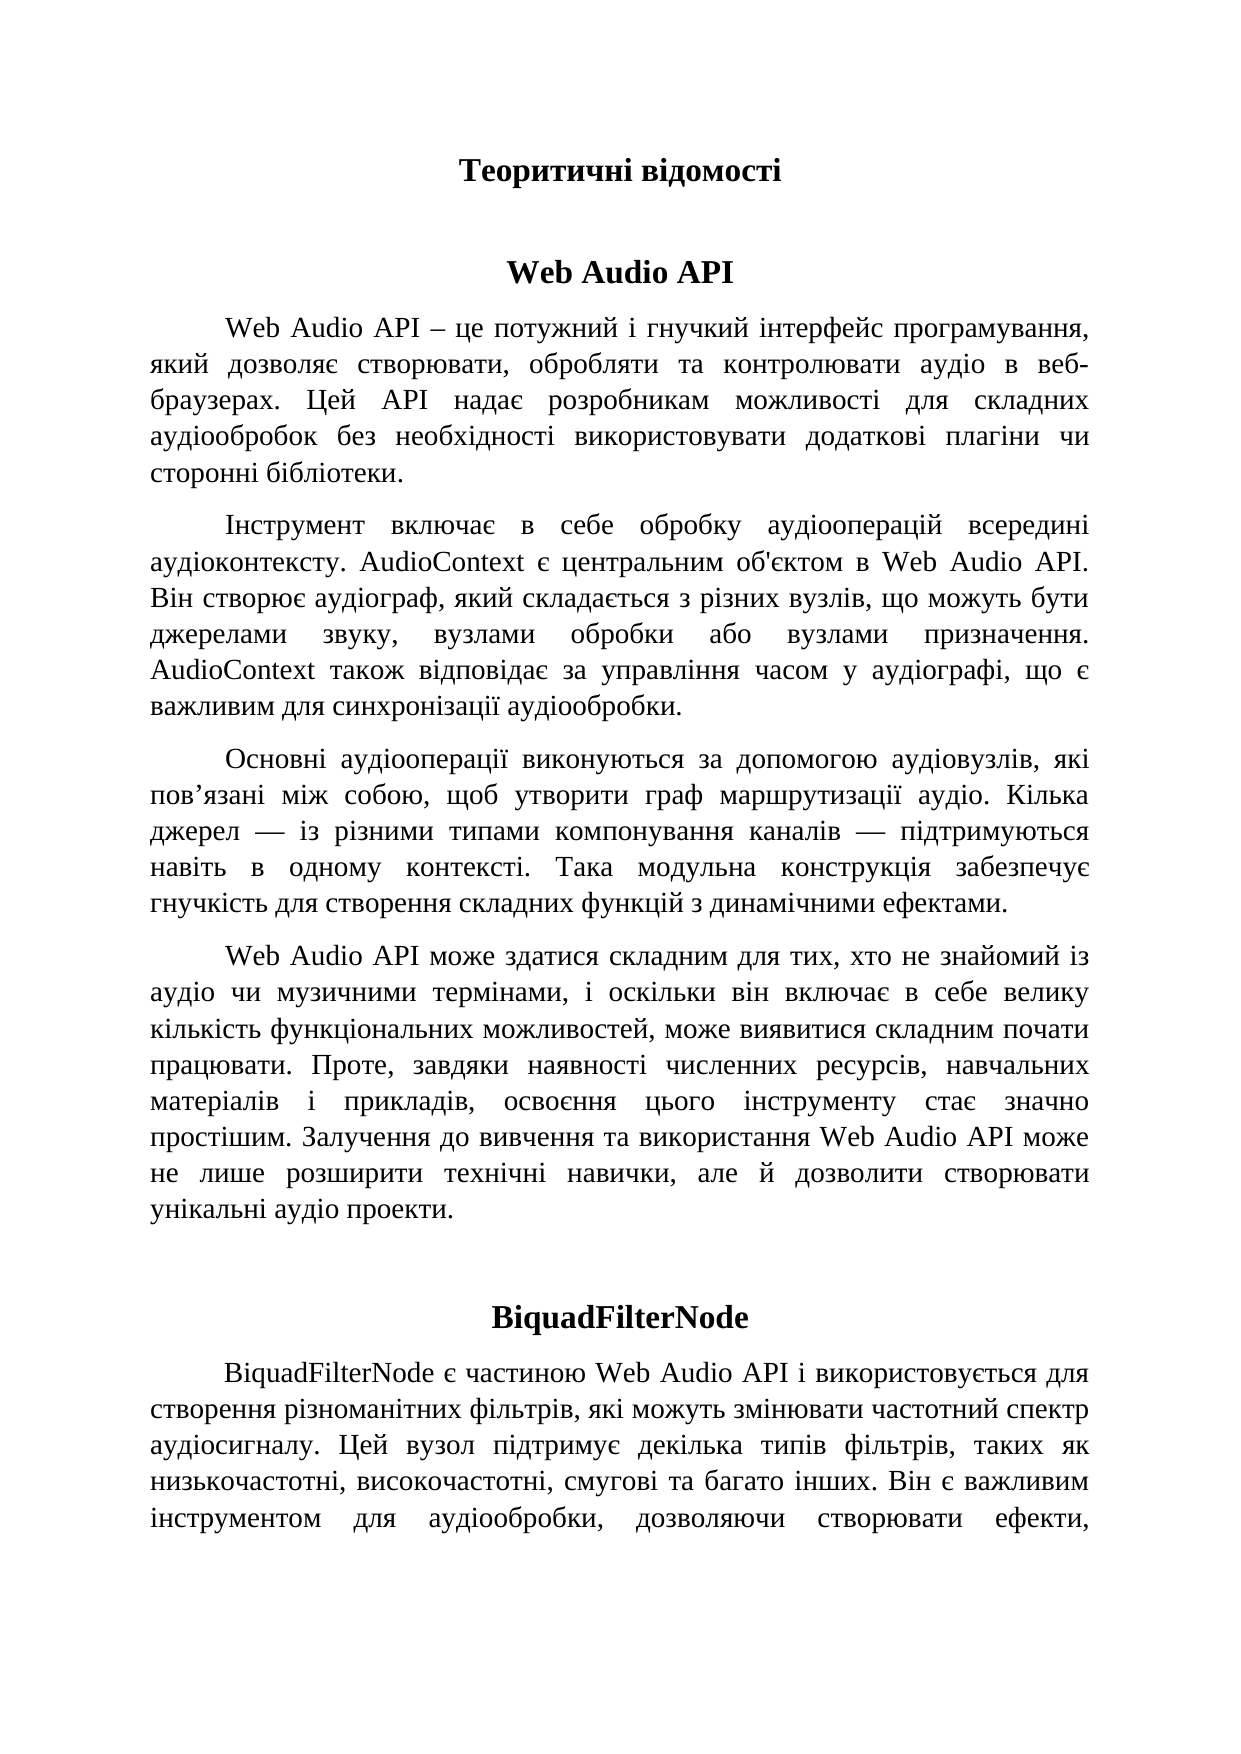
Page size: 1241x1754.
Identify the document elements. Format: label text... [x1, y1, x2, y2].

text Інструмент включає в себе обробку аудіооперацій всередині аудіоконтексту. AudioContext є центральним об'єктом в Web Audio API. Він створює аудіограф, який складається з різних вузлів, що можуть бути джерелами звуку, вузлами обробки або вузлами призначення. AudioContext також відповідає за управління часом у аудіографі, що є важливим для синхронізації аудіообробки. [150, 507, 1090, 722]
text Web Audio API – це потужний і гнучкий інтерфейс програмування, який дозволяє створювати, обробляти та контролювати аудіо в веб-браузерах. Цей API надає розробникам можливості для складних аудіообробок без необхідності використовувати додаткові плагіни чи сторонні бібліотеки. [150, 310, 1090, 488]
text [150, 1355, 1090, 1533]
text Теоритичні відомості [150, 150, 1090, 188]
text Web Audio API може здатися складним для тих, хто не знайомий із аудіо чи музичними термінами, і оскільки він включає в себе велику кількість функціональних можливостей, може виявитися складним почати працювати. Проте, завдяки наявності численних ресурсів, навчальних матеріалів і прикладів, освоєння цього інструменту стає значно простішим. Залучення до вивчення та використання Web Audio API може не лише розширити технічні навички, але й дозволити створювати унікальні аудіо проекти. [150, 938, 1090, 1225]
text BiquadFilterNode [150, 1297, 1090, 1335]
text Основні аудіооперації виконуються за допомогою аудіовузлів, які пов’язані між собою, щоб утворити граф маршрутизації аудіо. Кілька джерел — із різними типами компонування каналів — підтримуються навіть в одному контексті. Така модульна конструкція забезпечує гнучкість для створення складних функцій з динамічними ефектами. [150, 741, 1090, 919]
text Web Audio API [150, 252, 1090, 290]
